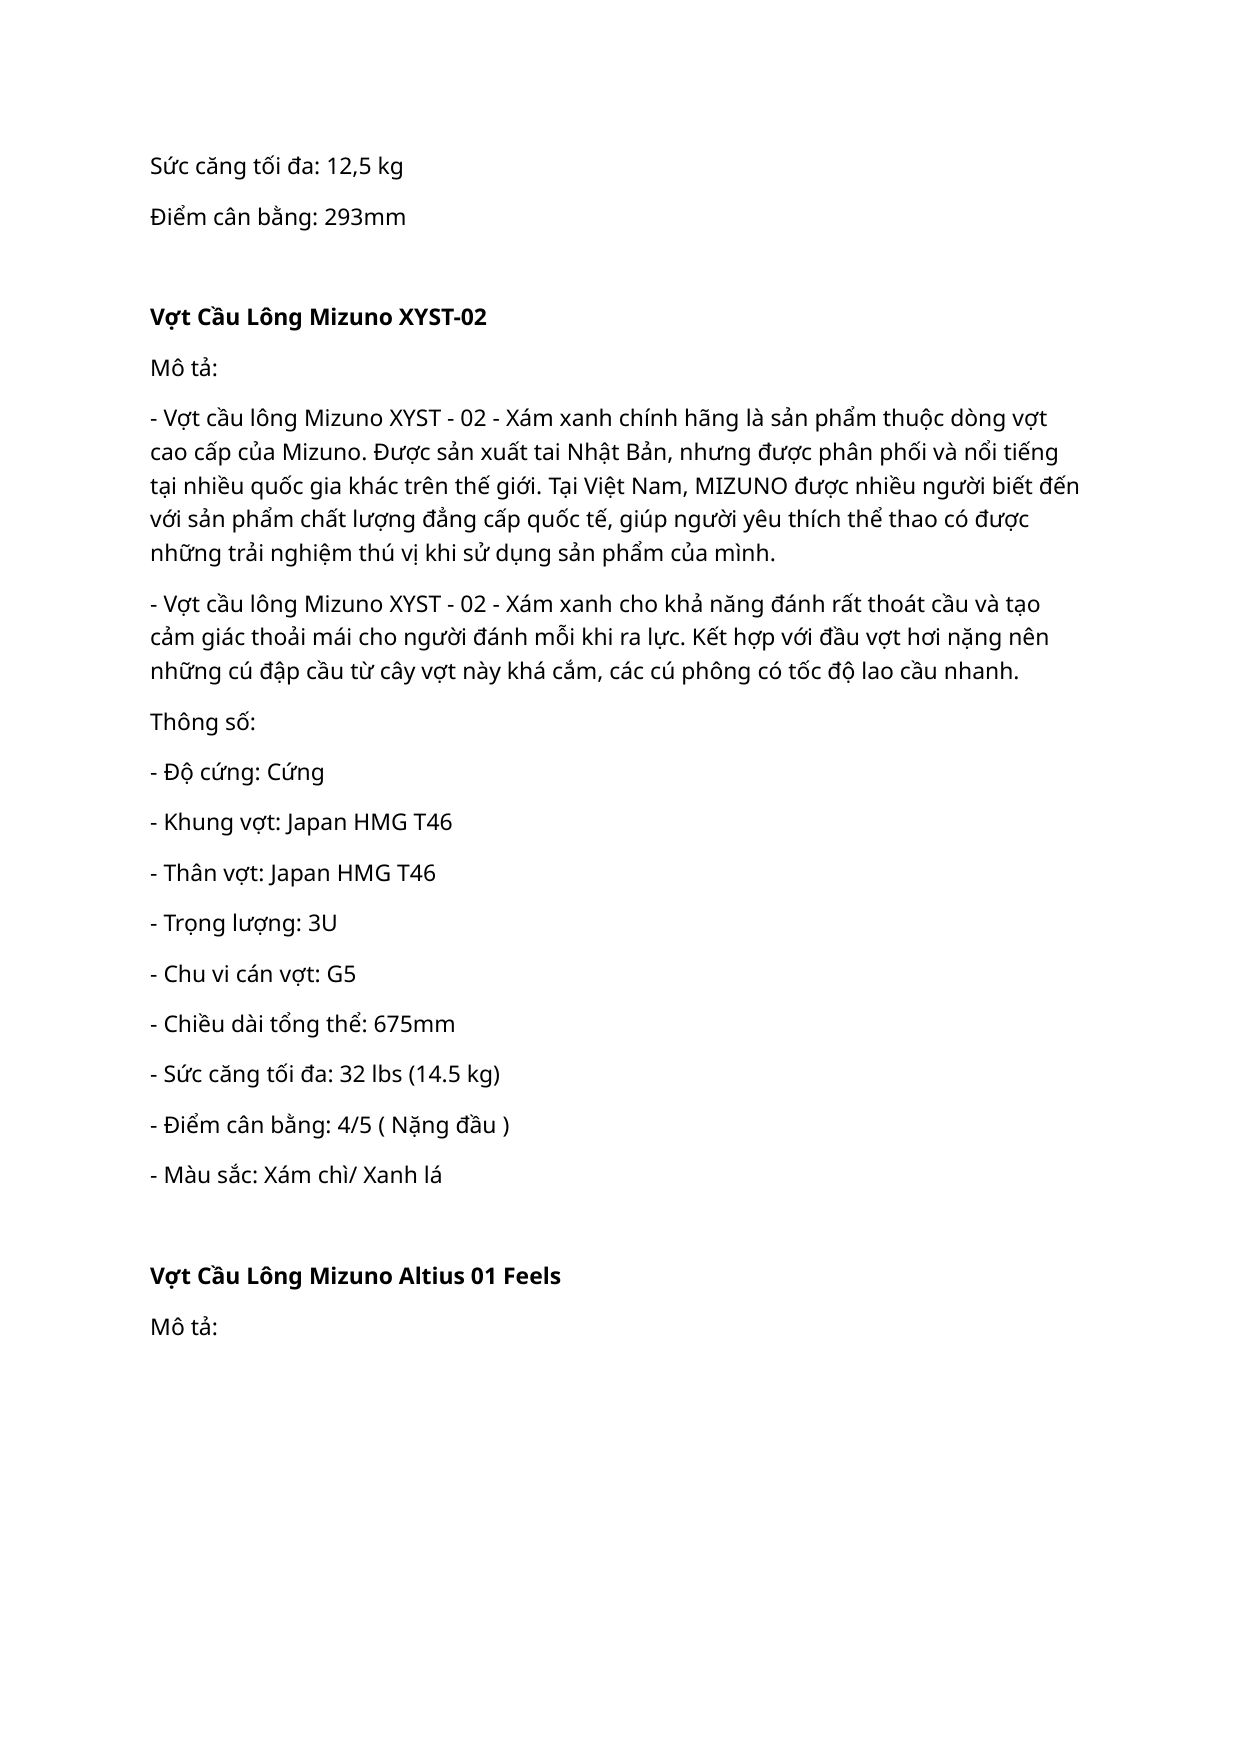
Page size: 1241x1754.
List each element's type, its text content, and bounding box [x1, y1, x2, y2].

text - Màu sắc: Xám chì/ Xanh lá [150, 1159, 1090, 1190]
text - Thân vợt: Japan HMG T46 [150, 857, 1090, 888]
text - Chiều dài tổng thể: 675mm [150, 1008, 1090, 1039]
text Mô tả: [150, 1310, 1090, 1342]
text - Sức căng tối đa: 32 lbs (14.5 kg) [150, 1058, 1090, 1089]
text - Khung vợt: Japan HMG T46 [150, 806, 1090, 837]
text Mô tả: [150, 352, 1090, 383]
text Vợt Cầu Lông Mizuno Altius 01 Feels [150, 1260, 1090, 1291]
text Sức căng tối đa: 12,5 kg [150, 150, 1090, 181]
text - Trọng lượng: 3U [150, 907, 1090, 938]
text Thông số: [150, 705, 1090, 737]
text - Điểm cân bằng: 4/5 ( Nặng đầu ) [150, 1109, 1090, 1140]
text Điểm cân bằng: 293mm [150, 200, 1090, 232]
text - Độ cứng: Cứng [150, 756, 1090, 787]
text - Chu vi cán vợt: G5 [150, 957, 1090, 989]
text - Vợt cầu lông Mizuno XYST - 02 - Xám xanh cho khả năng đánh rất thoát cầu và tạo cảm giác thoải mái cho người đánh mỗi khi ra lực. Kết hợp với đầu vợt hơi nặng nên những cú đập cầu từ cây vợt này khá cắm, các cú phông có tốc độ lao cầu nhanh. [150, 587, 1090, 686]
text Vợt Cầu Lông Mizuno XYST-02 [150, 301, 1090, 332]
text - Vợt cầu lông Mizuno XYST - 02 - Xám xanh chính hãng là sản phẩm thuộc dòng vợt cao cấp của Mizuno. Được sản xuất tai Nhật Bản, nhưng được phân phối và nổi tiếng tại nhiều quốc gia khác trên thế giới. Tại Việt Nam, MIZUNO được nhiều người biết đến với sản phẩm chất lượng đẳng cấp quốc tế, giúp người yêu thích thể thao có được những trải nghiệm thú vị khi sử dụng sản phẩm của mình. [150, 402, 1090, 568]
